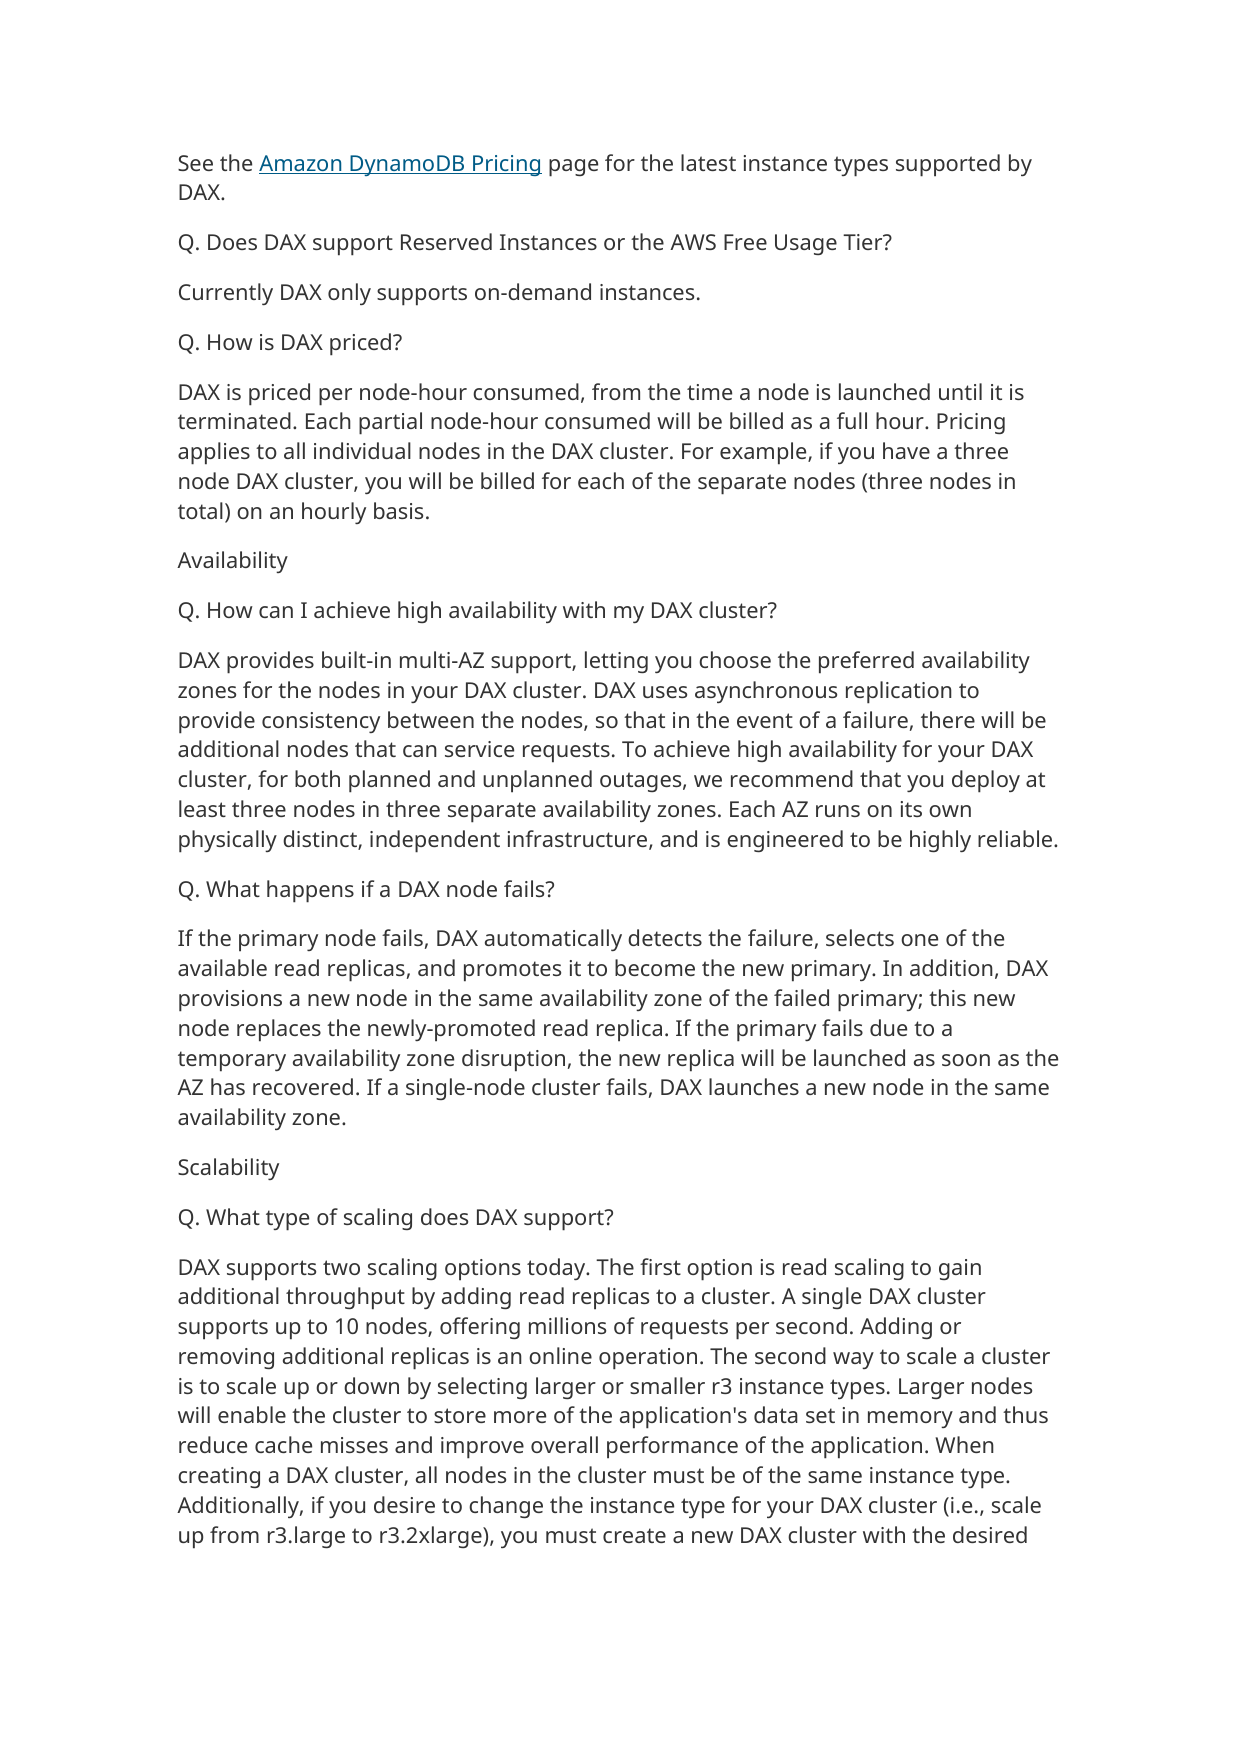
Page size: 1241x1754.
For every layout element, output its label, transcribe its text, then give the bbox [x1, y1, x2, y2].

text Scalability [177, 1152, 1063, 1182]
text Q. What type of scaling does DAX support? [177, 1202, 1063, 1232]
text Availability [177, 546, 1063, 575]
text Q. How is DAX priced? [177, 327, 1063, 357]
text DAX provides built-in multi-AZ support, letting you choose the preferred availability zones for the nodes in your DAX cluster. DAX uses asynchronous replication to provide consistency between the nodes, so that in the event of a failure, there will be additional nodes that can service requests. To achieve high availability for your DAX cluster, for both planned and unplanned outages, we recommend that you deploy at least three nodes in three separate availability zones. Each AZ runs on its own physically distinct, independent infrastructure, and is engineered to be highly reliable. [177, 645, 1063, 854]
text If the primary node fails, DAX automatically detects the failure, selects one of the available read replicas, and promotes it to become the new primary. In addition, DAX provisions a new node in the same availability zone of the failed primary; this new node replaces the newly-promoted read replica. If the primary fails due to a temporary availability zone disruption, the new replica will be launched as soon as the AZ has recovered. If a single-node cluster fails, DAX launches a new node in the same availability zone. [177, 923, 1063, 1132]
text DAX is priced per node-hour consumed, from the time a node is launched until it is terminated. Each partial node-hour consumed will be billed as a full hour. Pricing applies to all individual nodes in the DAX cluster. For example, if you have a three node DAX cluster, you will be billed for each of the separate nodes (three nodes in total) on an hourly basis. [177, 377, 1063, 526]
text Currently DAX only supports on-demand instances. [177, 277, 1063, 307]
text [177, 1252, 1063, 1549]
text Q. How can I achieve high availability with my DAX cluster? [177, 595, 1063, 625]
text Q. Does DAX support Reserved Instances or the AWS Free Usage Tier? [177, 227, 1063, 257]
text See the Amazon DynamoDB Pricing page for the latest instance types supported by DAX. [177, 148, 1063, 207]
text Q. What happens if a DAX node fails? [177, 874, 1063, 903]
